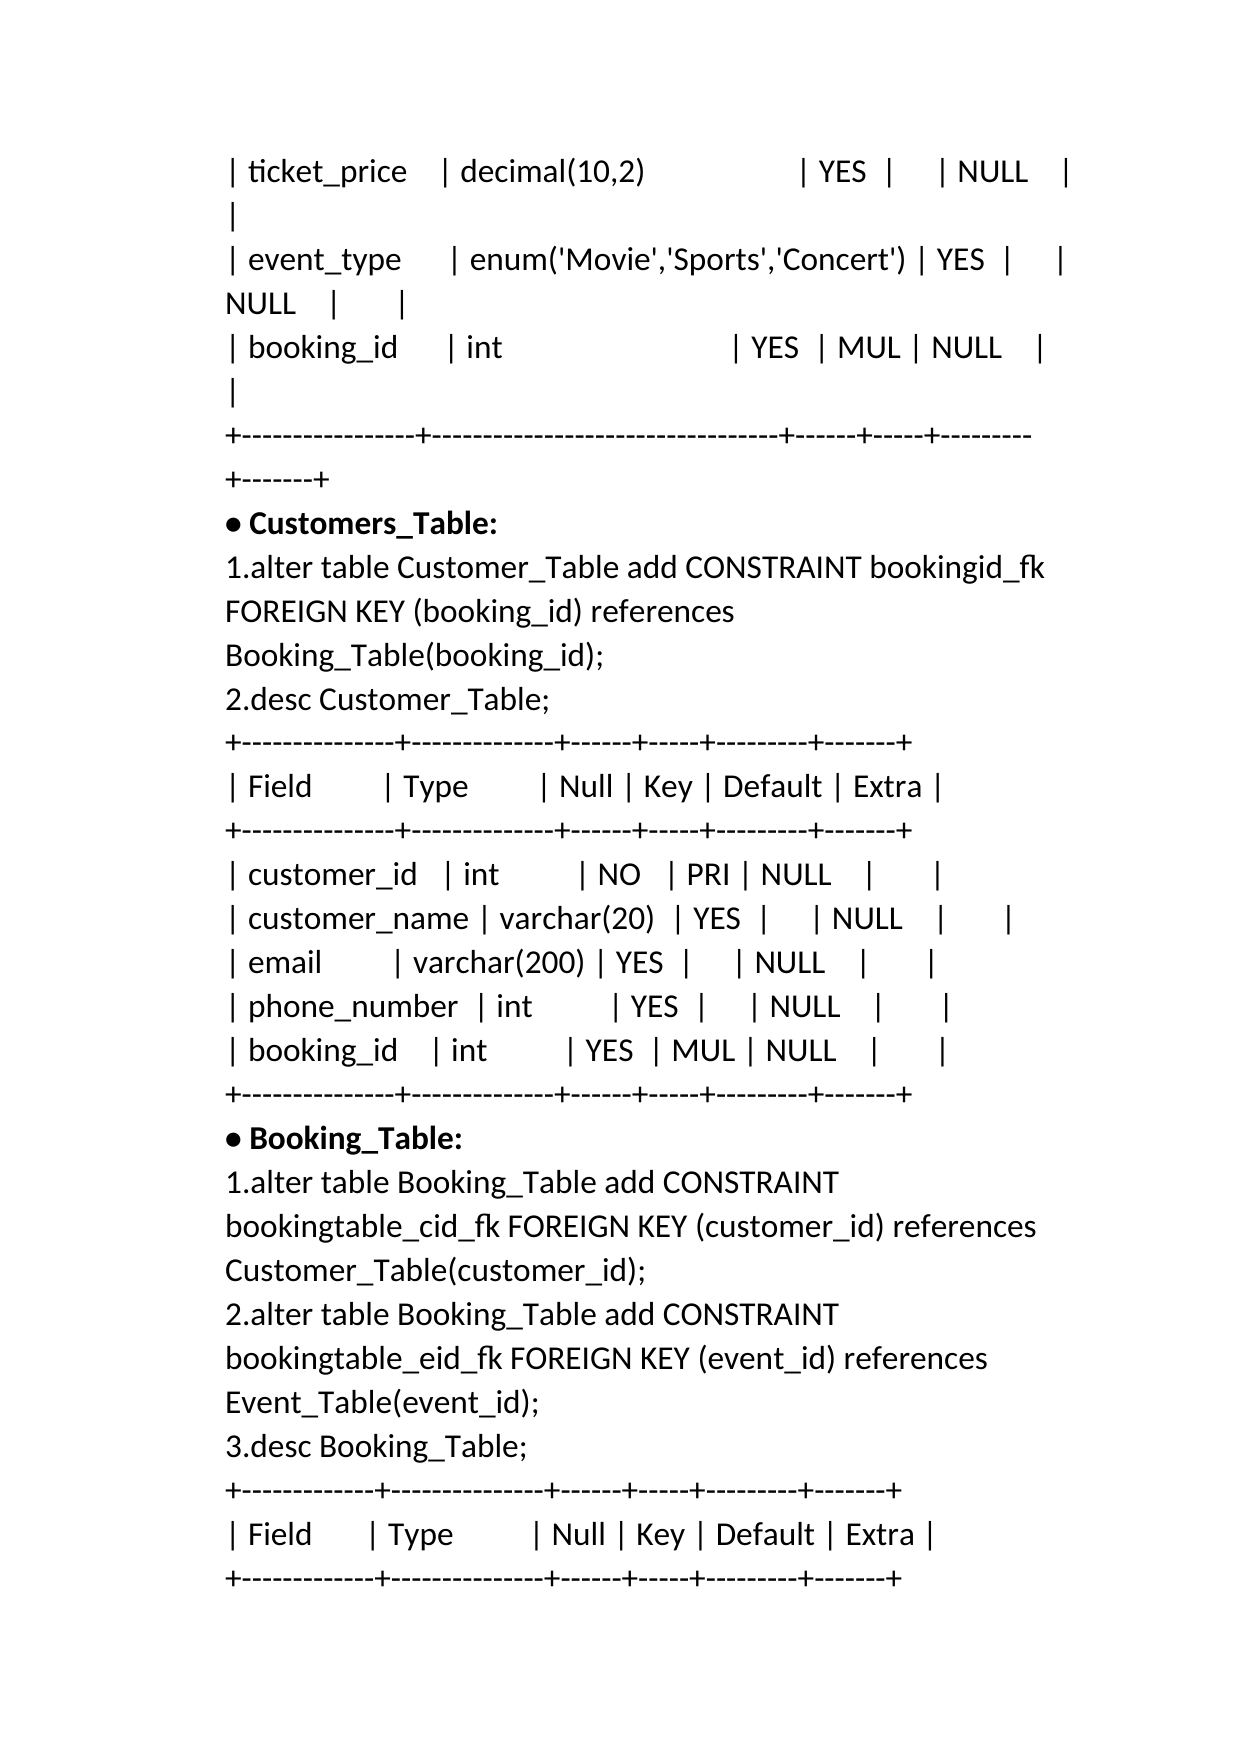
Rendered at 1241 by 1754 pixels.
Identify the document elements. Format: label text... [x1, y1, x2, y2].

list 2.alter table Booking_Table add CONSTRAINT bookingtable_eid_fk FOREIGN KEY (event_id) references Event_Table(event_id); [225, 1293, 1090, 1422]
list +---------------+--------------+------+-----+---------+-------+ [225, 1073, 1090, 1114]
list +-----------------+----------------------------------+------+-----+---------+-------+ [225, 414, 1090, 498]
list | phone_number | int | YES | | NULL | | [225, 985, 1090, 1026]
list | event_type | enum('Movie','Sports','Concert') | YES | | NULL | | [225, 238, 1090, 323]
list | ticket_price | decimal(10,2) | YES | | NULL | | [225, 150, 1090, 235]
list +-------------+---------------+------+-----+---------+-------+ [225, 1557, 1090, 1597]
list | customer_name | varchar(20) | YES | | NULL | | [225, 897, 1090, 938]
list • Booking_Table: [225, 1117, 1090, 1158]
list | customer_id | int | NO | PRI | NULL | | [225, 853, 1090, 894]
list 1.alter table Customer_Table add CONSTRAINT bookingid_fk FOREIGN KEY (booking_id) references Booking_Table(booking_id); [225, 546, 1090, 674]
list | Field | Type | Null | Key | Default | Extra | [225, 1513, 1090, 1553]
list • Customers_Table: [225, 502, 1090, 542]
list +---------------+--------------+------+-----+---------+-------+ [225, 721, 1090, 762]
list 2.desc Customer_Table; [225, 677, 1090, 718]
list +-------------+---------------+------+-----+---------+-------+ [225, 1469, 1090, 1509]
list 1.alter table Booking_Table add CONSTRAINT bookingtable_cid_fk FOREIGN KEY (customer_id) references Customer_Table(customer_id); [225, 1161, 1090, 1290]
list +---------------+--------------+------+-----+---------+-------+ [225, 809, 1090, 850]
list | booking_id | int | YES | MUL | NULL | | [225, 326, 1090, 411]
list | email | varchar(200) | YES | | NULL | | [225, 941, 1090, 982]
list | booking_id | int | YES | MUL | NULL | | [225, 1029, 1090, 1070]
list | Field | Type | Null | Key | Default | Extra | [225, 765, 1090, 806]
list 3.desc Booking_Table; [225, 1425, 1090, 1466]
